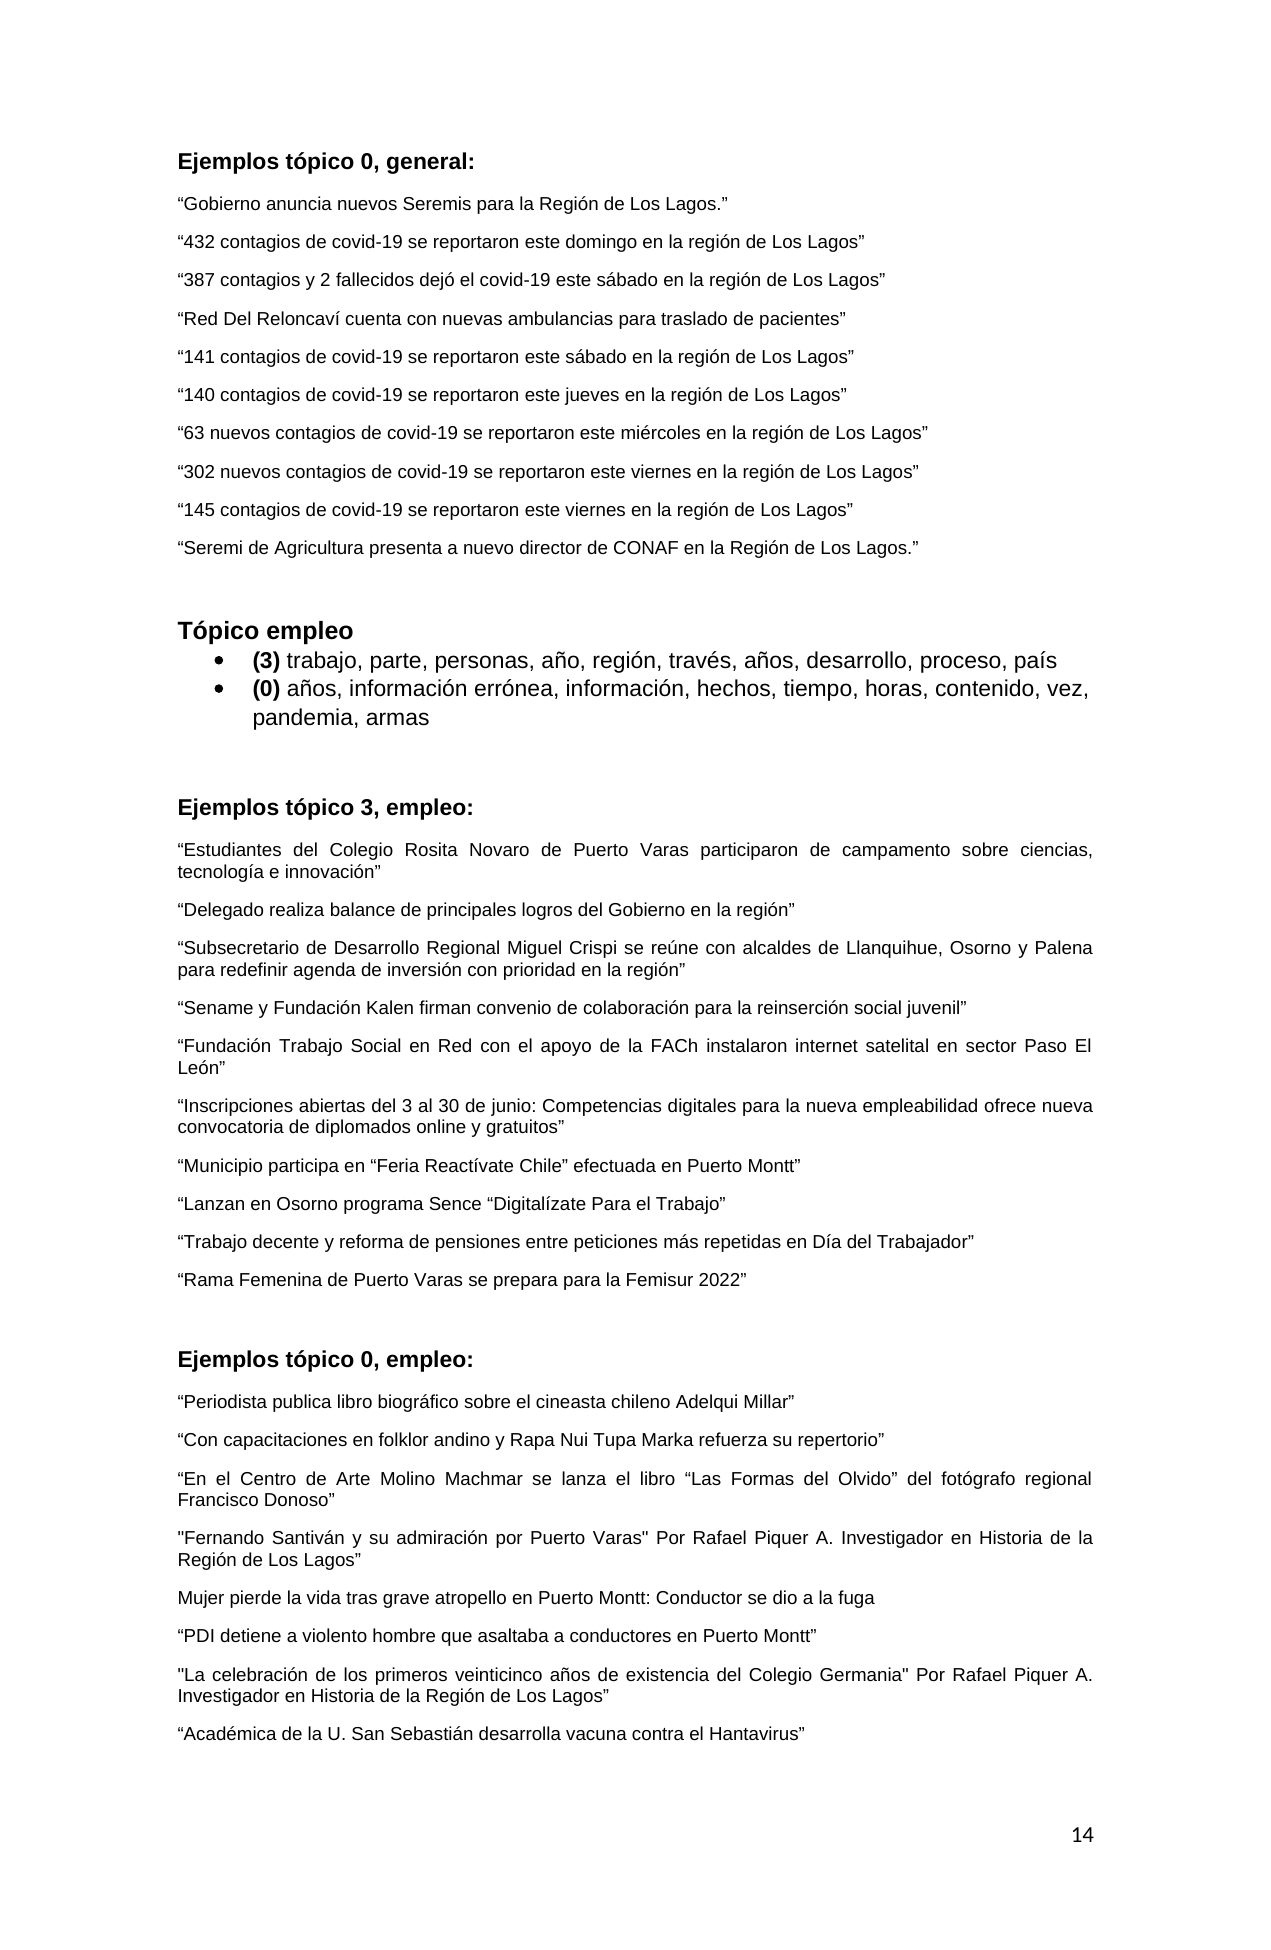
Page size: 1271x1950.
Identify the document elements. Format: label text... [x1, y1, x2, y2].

text “Seremi de Agricultura presenta a nuevo director de CONAF en la Región de Los Lagos.” [177, 537, 1094, 558]
text “PDI detiene a violento hombre que asaltaba a conductores en Puerto Montt” [177, 1625, 1094, 1647]
text “Trabajo decente y reforma de pensiones entre peticiones más repetidas en Día del Trabajador” [177, 1231, 1094, 1253]
text Ejemplos tópico 0, empleo: [177, 1346, 1094, 1372]
text “Lanzan en Osorno programa Sence “Digitalízate Para el Trabajo” [177, 1193, 1094, 1214]
text “302 nuevos contagios de covid-19 se reportaron este viernes en la región de Los Lagos” [177, 460, 1094, 482]
text “Rama Femenina de Puerto Varas se prepara para la Femisur 2022” [177, 1269, 1094, 1291]
text “Gobierno anuncia nuevos Seremis para la Región de Los Lagos.” [177, 193, 1094, 214]
text “Inscripciones abiertas del 3 al 30 de junio: Competencias digitales para la nueva empleabilidad ofrece nueva convocatoria de diplomados online y gratuitos” [177, 1095, 1094, 1138]
text “Con capacitaciones en folklor andino y Rapa Nui Tupa Marka refuerza su repertorio” [177, 1429, 1094, 1451]
text "La celebración de los primeros veinticinco años de existencia del Colegio Germania" Por Rafael Piquer A. Investigador en Historia de la Región de Los Lagos” [177, 1663, 1094, 1706]
text “Estudiantes del Colegio Rosita Novaro de Puerto Varas participaron de campamento sobre ciencias, tecnología e innovación” [177, 839, 1094, 882]
text “Delegado realiza balance de principales logros del Gobierno en la región” [177, 899, 1094, 920]
text “140 contagios de covid-19 se reportaron este jueves en la región de Los Lagos” [177, 384, 1094, 406]
text “Académica de la U. San Sebastián desarrolla vacuna contra el Hantavirus” [177, 1723, 1094, 1745]
text “Subsecretario de Desarrollo Regional Miguel Crispi se reúne con alcaldes de Llanquihue, Osorno y Palena para redefinir agenda de inversión con prioridad en la región” [177, 937, 1094, 980]
text “Red Del Reloncaví cuenta con nuevas ambulancias para traslado de pacientes” [177, 307, 1094, 329]
text “Fundación Trabajo Social en Red con el apoyo de la FACh instalaron internet satelital en sector Paso El León” [177, 1035, 1094, 1078]
text Mujer pierde la vida tras grave atropello en Puerto Montt: Conductor se dio a la fuga [177, 1587, 1094, 1608]
text “432 contagios de covid-19 se reportaron este domingo en la región de Los Lagos” [177, 231, 1094, 253]
list (3) trabajo, parte, personas, año, región, través, años, desarrollo, proceso, país [215, 647, 1094, 673]
subtitle Tópico empleo [177, 616, 1094, 644]
text “141 contagios de covid-19 se reportaron este sábado en la región de Los Lagos” [177, 346, 1094, 367]
text “63 nuevos contagios de covid-19 se reportaron este miércoles en la región de Los Lagos” [177, 422, 1094, 444]
text “En el Centro de Arte Molino Machmar se lanza el libro “Las Formas del Olvido” del fotógrafo regional Francisco Donoso” [177, 1467, 1094, 1510]
text Ejemplos tópico 3, empleo: [177, 794, 1094, 820]
text "Fernando Santiván y su admiración por Puerto Varas" Por Rafael Piquer A. Investigador en Historia de la Región de Los Lagos” [177, 1527, 1094, 1570]
list (0) años, información errónea, información, hechos, tiempo, horas, contenido, vez, pandemia, armas [215, 675, 1094, 730]
text “Sename y Fundación Kalen firman convenio de colaboración para la reinserción social juvenil” [177, 997, 1094, 1018]
text “145 contagios de covid-19 se reportaron este viernes en la región de Los Lagos” [177, 499, 1094, 520]
text “Municipio participa en “Feria Reactívate Chile” efectuada en Puerto Montt” [177, 1154, 1094, 1176]
text Ejemplos tópico 0, general: [177, 148, 1094, 174]
text “Periodista publica libro biográfico sobre el cineasta chileno Adelqui Millar” [177, 1391, 1094, 1412]
text “387 contagios y 2 fallecidos dejó el covid-19 este sábado en la región de Los Lagos” [177, 269, 1094, 291]
